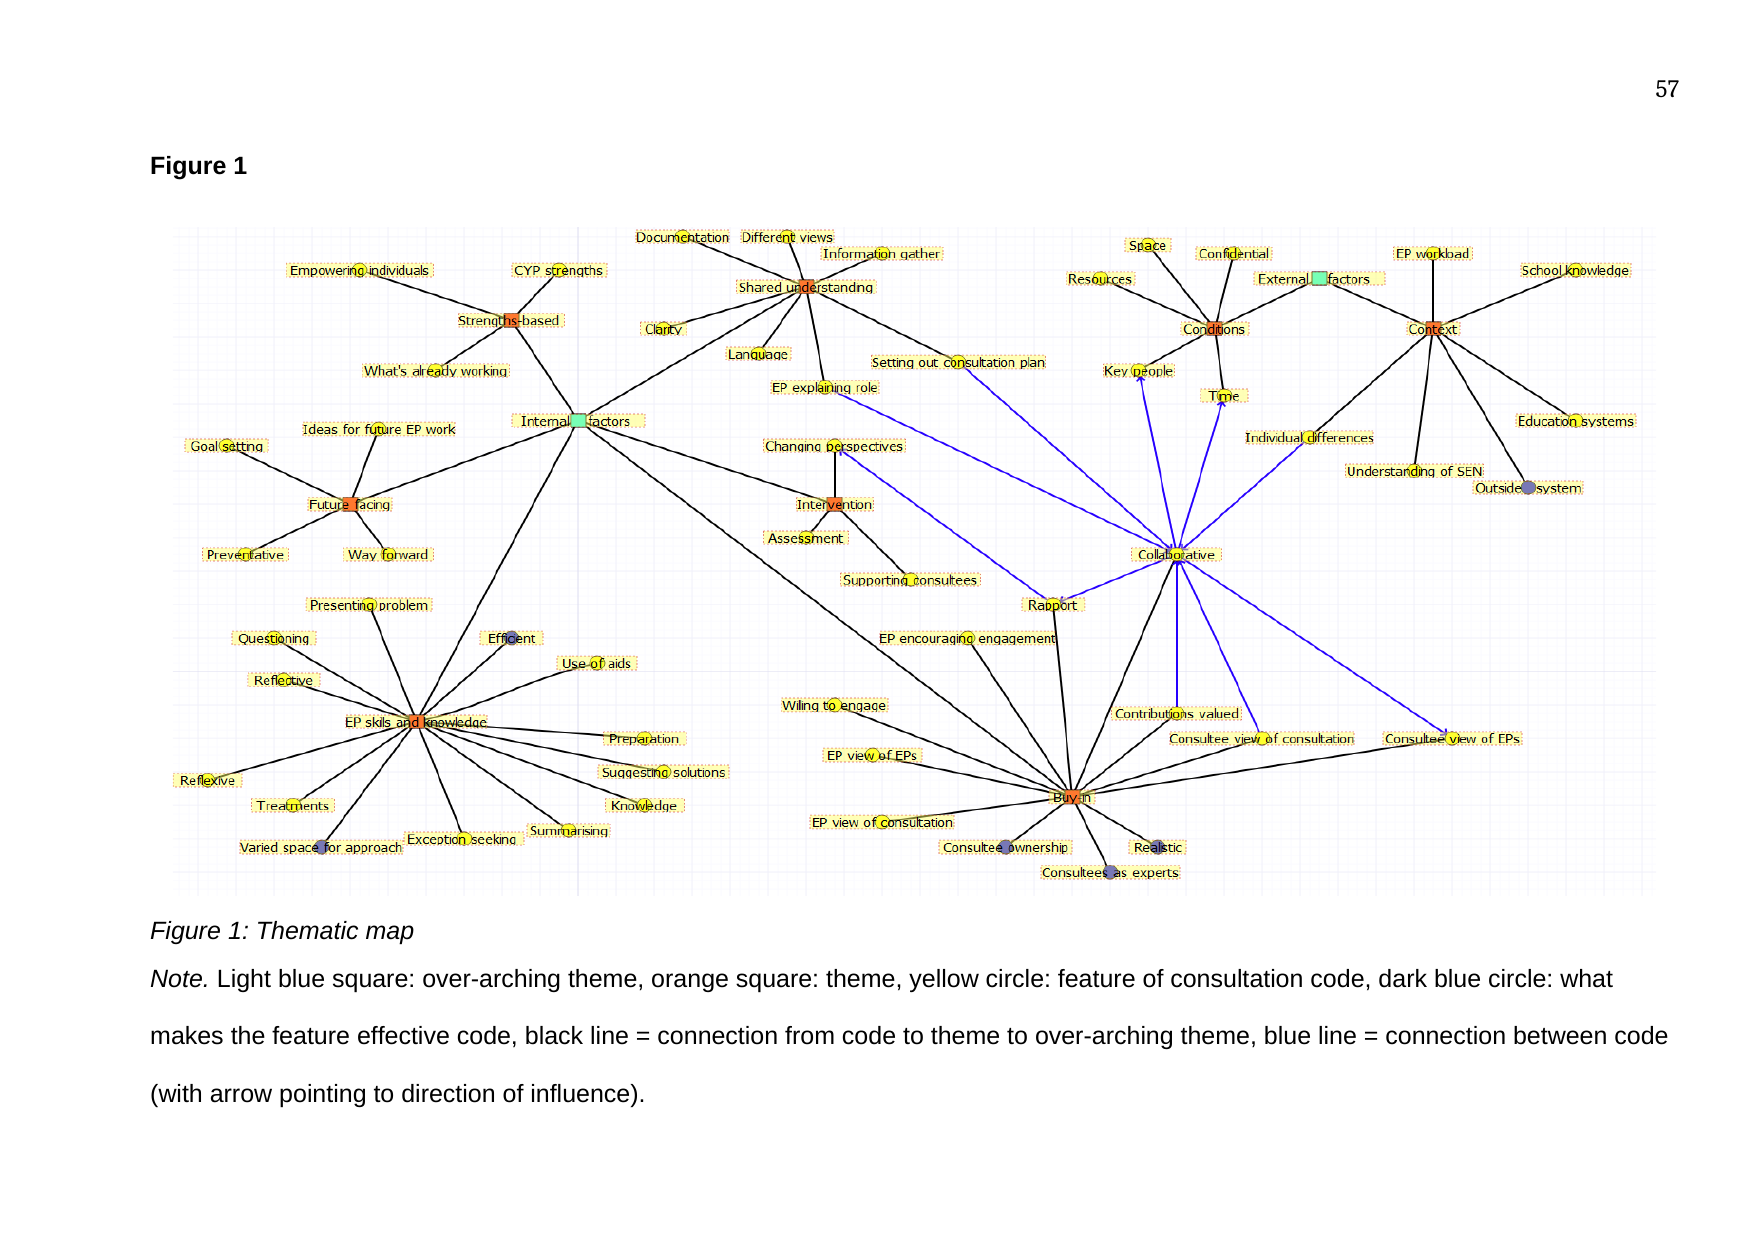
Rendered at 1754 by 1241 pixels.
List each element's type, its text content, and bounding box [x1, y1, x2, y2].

picture [172, 227, 1657, 896]
text Figure 1 [150, 151, 1679, 180]
text Figure 1: Thematic map [150, 916, 1679, 945]
text Note. Light blue square: over-arching theme, orange square: theme, yellow circle: feature of consultation code, dark blue circle: what makes the feature effective code, black line = connection from code to theme to over-arching theme, blue line = connection between code (with arrow pointing to direction of influence). [150, 964, 1679, 1108]
